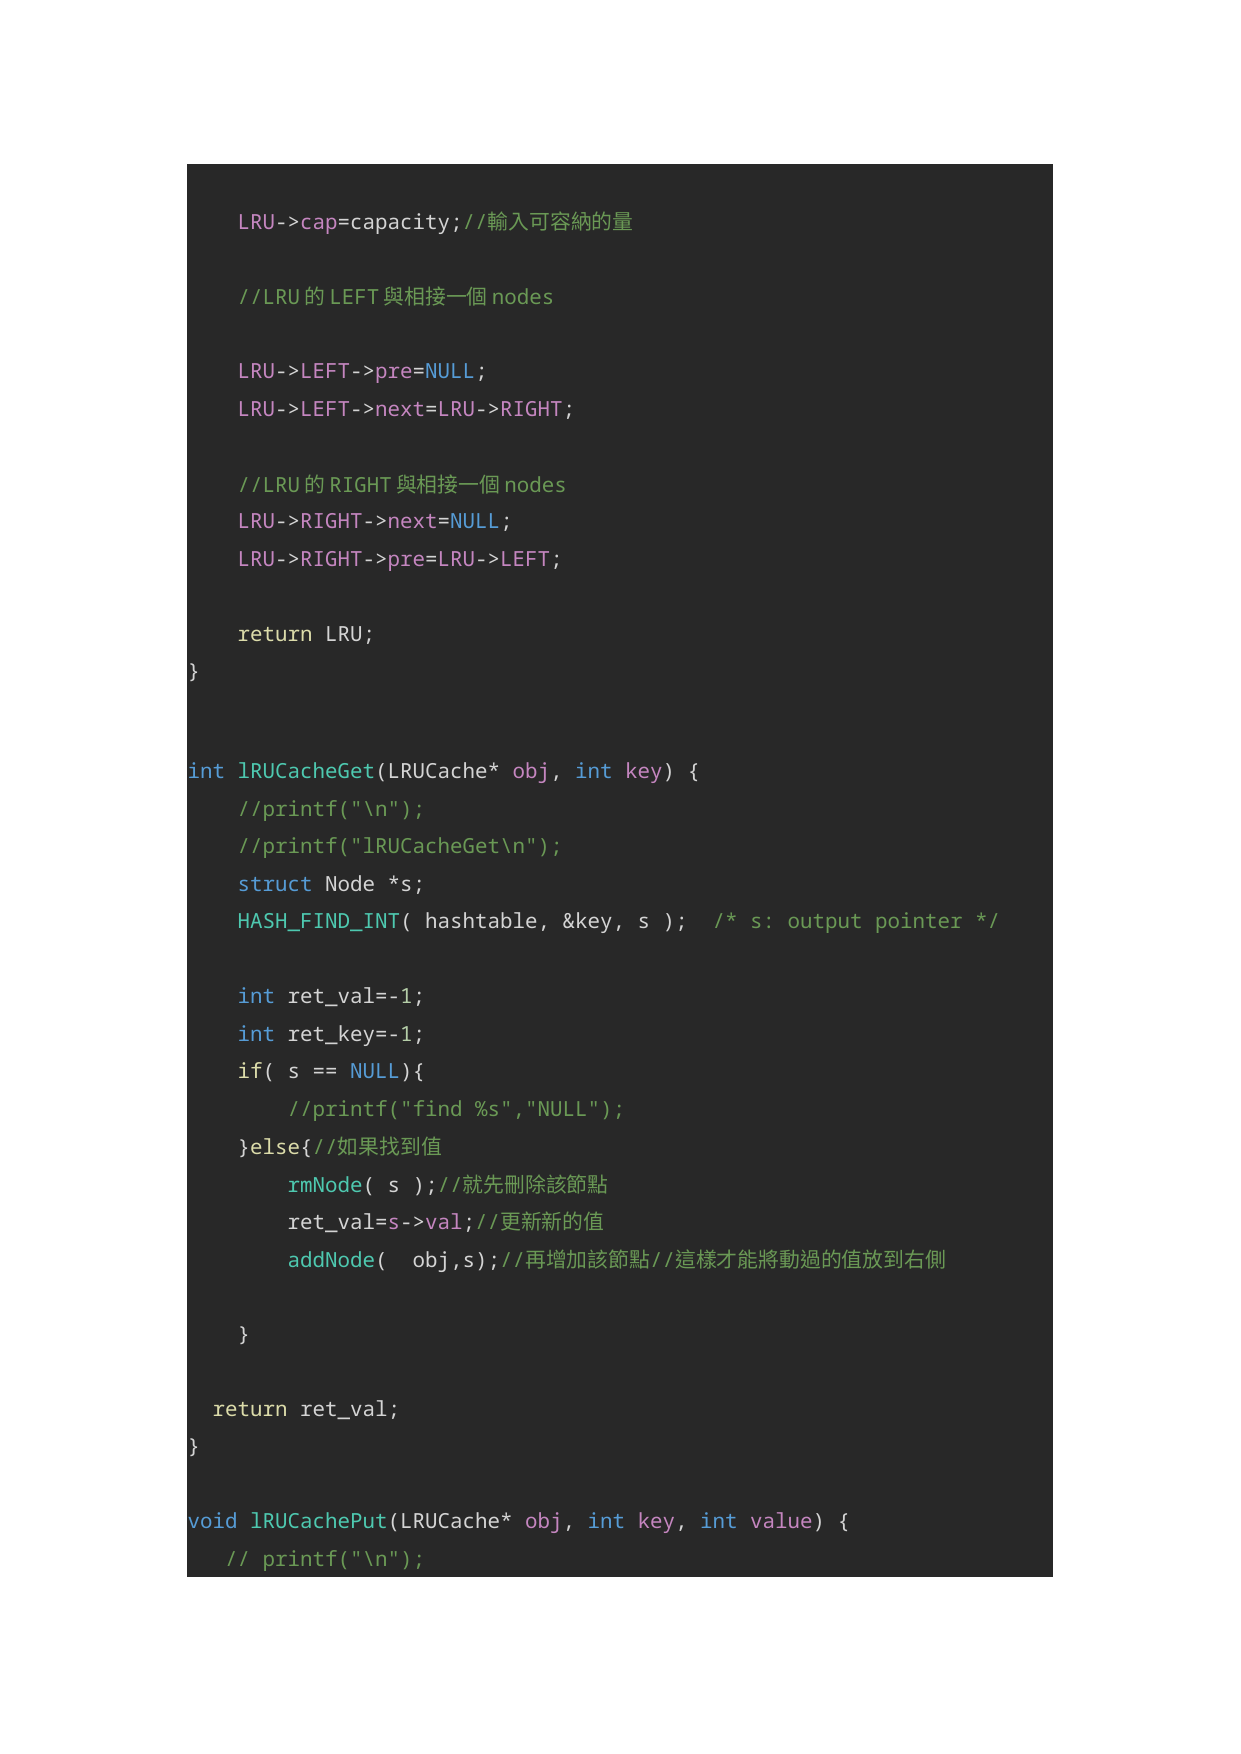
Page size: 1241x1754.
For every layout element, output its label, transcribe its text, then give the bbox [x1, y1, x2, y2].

text int ret_key=-1; [187, 1014, 1053, 1052]
text } [187, 652, 1053, 689]
text int ret_val=-1; [187, 977, 1053, 1014]
text //LRU的LEFT與相接一個nodes [187, 277, 1053, 314]
text } [187, 1314, 1053, 1352]
text HASH_FIND_INT( hashtable, &key, s ); /* s: output pointer */ [187, 902, 1053, 939]
text LRU->LEFT->next=LRU->RIGHT; [187, 389, 1053, 427]
text //printf("find %s","NULL"); [187, 1089, 1053, 1127]
text return LRU; [187, 614, 1053, 652]
text int lRUCacheGet(LRUCache* obj, int key) { [187, 752, 1053, 789]
text if( s == NULL){ [187, 1052, 1053, 1089]
text //LRU的RIGHT與相接一個nodes [187, 464, 1053, 502]
text } [187, 1427, 1053, 1464]
text void lRUCachePut(LRUCache* obj, int key, int value) { [187, 1502, 1053, 1539]
text rmNode( s );//就先刪除該節點 [187, 1164, 1053, 1202]
text LRU->RIGHT->pre=LRU->LEFT; [187, 539, 1053, 577]
text }else{//如果找到值 [187, 1127, 1053, 1164]
text // printf("\n"); [187, 1539, 1053, 1577]
text //printf("lRUCacheGet\n"); [187, 827, 1053, 864]
text LRU->LEFT->pre=NULL; [187, 352, 1053, 389]
text LRU->RIGHT->next=NULL; [187, 502, 1053, 539]
text ret_val=s->val;//更新新的值 [187, 1202, 1053, 1239]
text return ret_val; [187, 1389, 1053, 1427]
text struct Node *s; [187, 864, 1053, 902]
text LRU->cap=capacity;//輸入可容納的量 [187, 202, 1053, 239]
text addNode( obj,s);//再增加該節點//這樣才能將動過的值放到右側 [187, 1239, 1053, 1277]
text //printf("\n"); [187, 789, 1053, 827]
